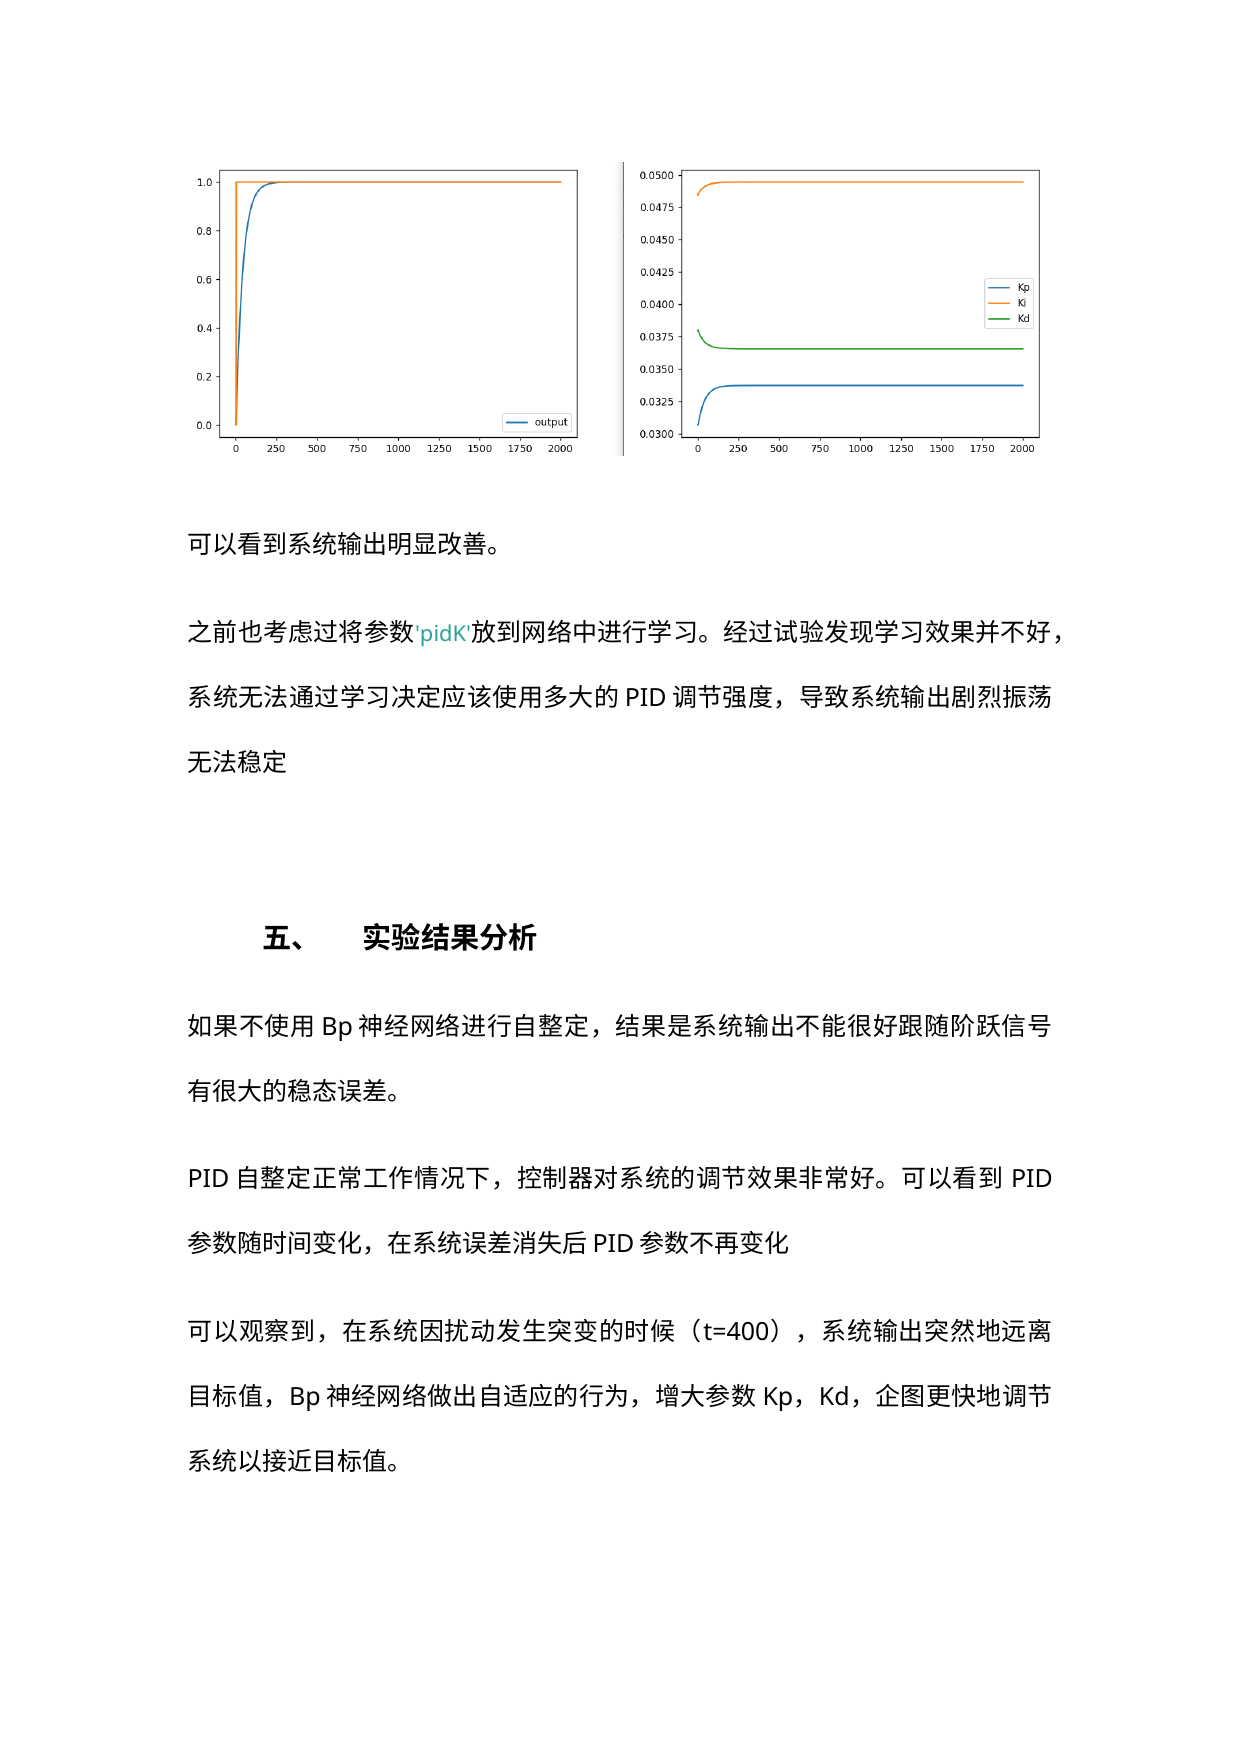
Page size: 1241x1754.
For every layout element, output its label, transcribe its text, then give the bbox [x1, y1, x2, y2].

picture [187, 162, 1053, 456]
text 之前也考虑过将参数'pidK'放到网络中进行学习。经过试验发现学习效果并不好，系统无法通过学习决定应该使用多大的PID调节强度，导致系统输出剧烈振荡无法稳定 [187, 598, 1053, 793]
text 如果不使用Bp神经网络进行自整定，结果是系统输出不能很好跟随阶跃信号有很大的稳态误差。 [187, 992, 1053, 1122]
text 可以观察到，在系统因扰动发生突变的时候（t=400），系统输出突然地远离目标值，Bp神经网络做出自适应的行为，增大参数Kp，Kd，企图更快地调节系统以接近目标值。 [187, 1297, 1053, 1492]
text 可以看到系统输出明显改善。 [187, 510, 1053, 575]
text 实验结果分析 [262, 904, 1053, 969]
text PID自整定正常工作情况下，控制器对系统的调节效果非常好。可以看到PID 参数随时间变化，在系统误差消失后PID参数不再变化 [187, 1144, 1053, 1274]
